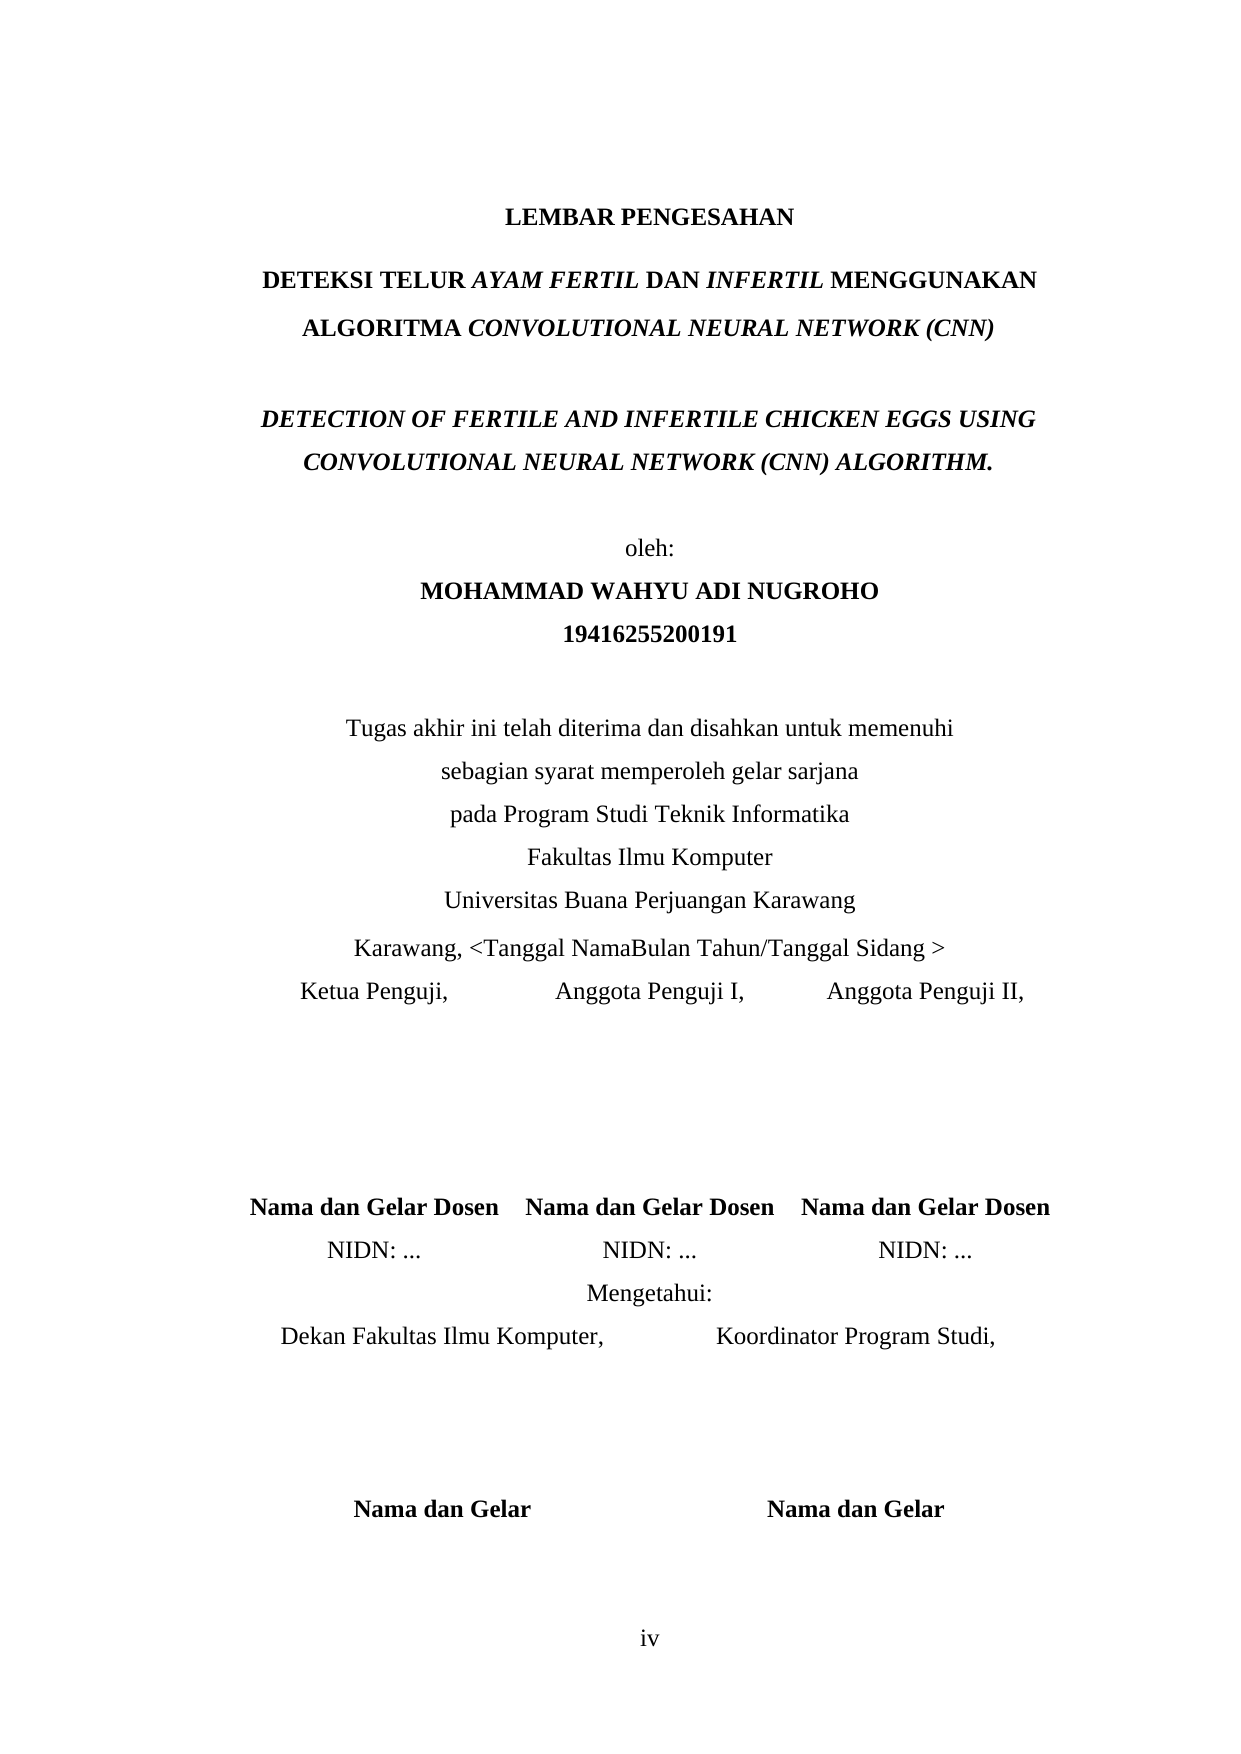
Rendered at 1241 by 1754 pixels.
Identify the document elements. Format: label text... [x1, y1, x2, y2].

text sebagian syarat memperoleh gelar sarjana [236, 756, 1063, 785]
text Mengetahui: [236, 1278, 1063, 1307]
text Fakultas Ilmu Komputer [236, 842, 1063, 871]
text Karawang, <Tanggal NamaBulan Tahun/Tanggal Sidang > [236, 933, 1063, 962]
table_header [236, 1321, 648, 1537]
text DETECTION OF FERTILE AND INFERTILE CHICKEN EGGS USING CONVOLUTIONAL NEURAL NETWORK (CNN) ALGORITHM. [236, 404, 1063, 476]
text Tugas akhir ini telah diterima dan disahkan untuk memenuhi [236, 713, 1063, 742]
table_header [648, 1321, 1063, 1537]
text MOHAMMAD WAHYU ADI NUGROHO [236, 576, 1063, 605]
table_header Anggota Penguji I, Nama dan Gelar Dosen NIDN: ... [512, 976, 788, 1278]
text DETEKSI TELUR AYAM FERTIL DAN INFERTIL MENGGUNAKAN [237, 265, 1062, 294]
subtitle LEMBAR PENGESAHAN [236, 202, 1063, 231]
table_header Anggota Penguji II, Nama dan Gelar Dosen NIDN: ... [788, 976, 1063, 1278]
table_header Ketua Penguji, Nama dan Gelar Dosen NIDN: ... [236, 976, 512, 1278]
text Universitas Buana Perjuangan Karawang [236, 885, 1063, 914]
text 19416255200191 [236, 619, 1063, 648]
text pada Program Studi Teknik Informatika [236, 799, 1063, 828]
text ALGORITMA CONVOLUTIONAL NEURAL NETWORK (CNN) [237, 313, 1062, 342]
text oleh: [236, 533, 1063, 562]
